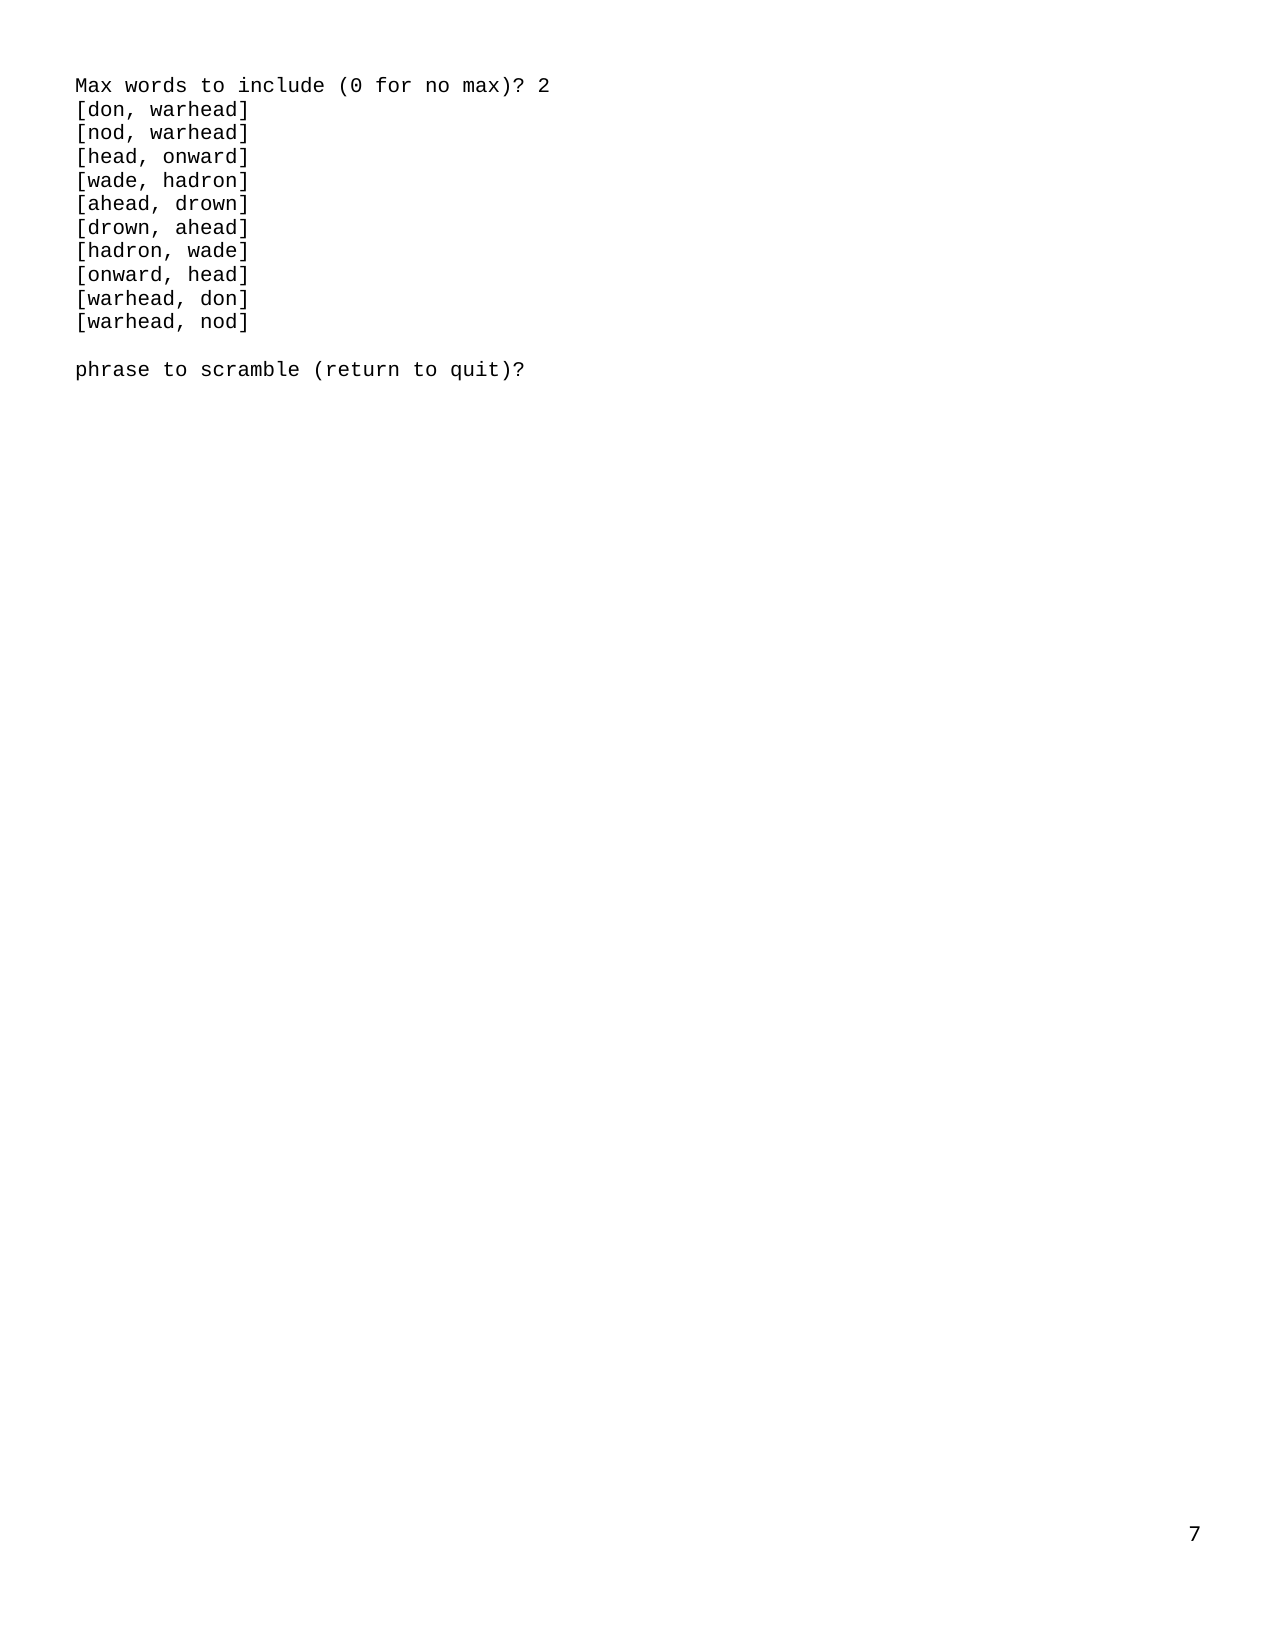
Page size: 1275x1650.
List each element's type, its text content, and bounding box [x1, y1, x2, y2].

text [onward, head] [75, 264, 1200, 288]
text [warhead, nod] [75, 311, 1200, 335]
text [don, warhead] [75, 99, 1200, 122]
text [drown, ahead] [75, 217, 1200, 241]
text [nod, warhead] [75, 122, 1200, 146]
text [head, onward] [75, 146, 1200, 169]
text [ahead, drown] [75, 193, 1200, 217]
text Max words to include (0 for no max)? 2 [75, 75, 1200, 99]
text [hadron, wade] [75, 241, 1200, 264]
text [warhead, don] [75, 288, 1200, 311]
text [wade, hadron] [75, 169, 1200, 193]
text phrase to scramble (return to quit)? [75, 359, 1200, 382]
